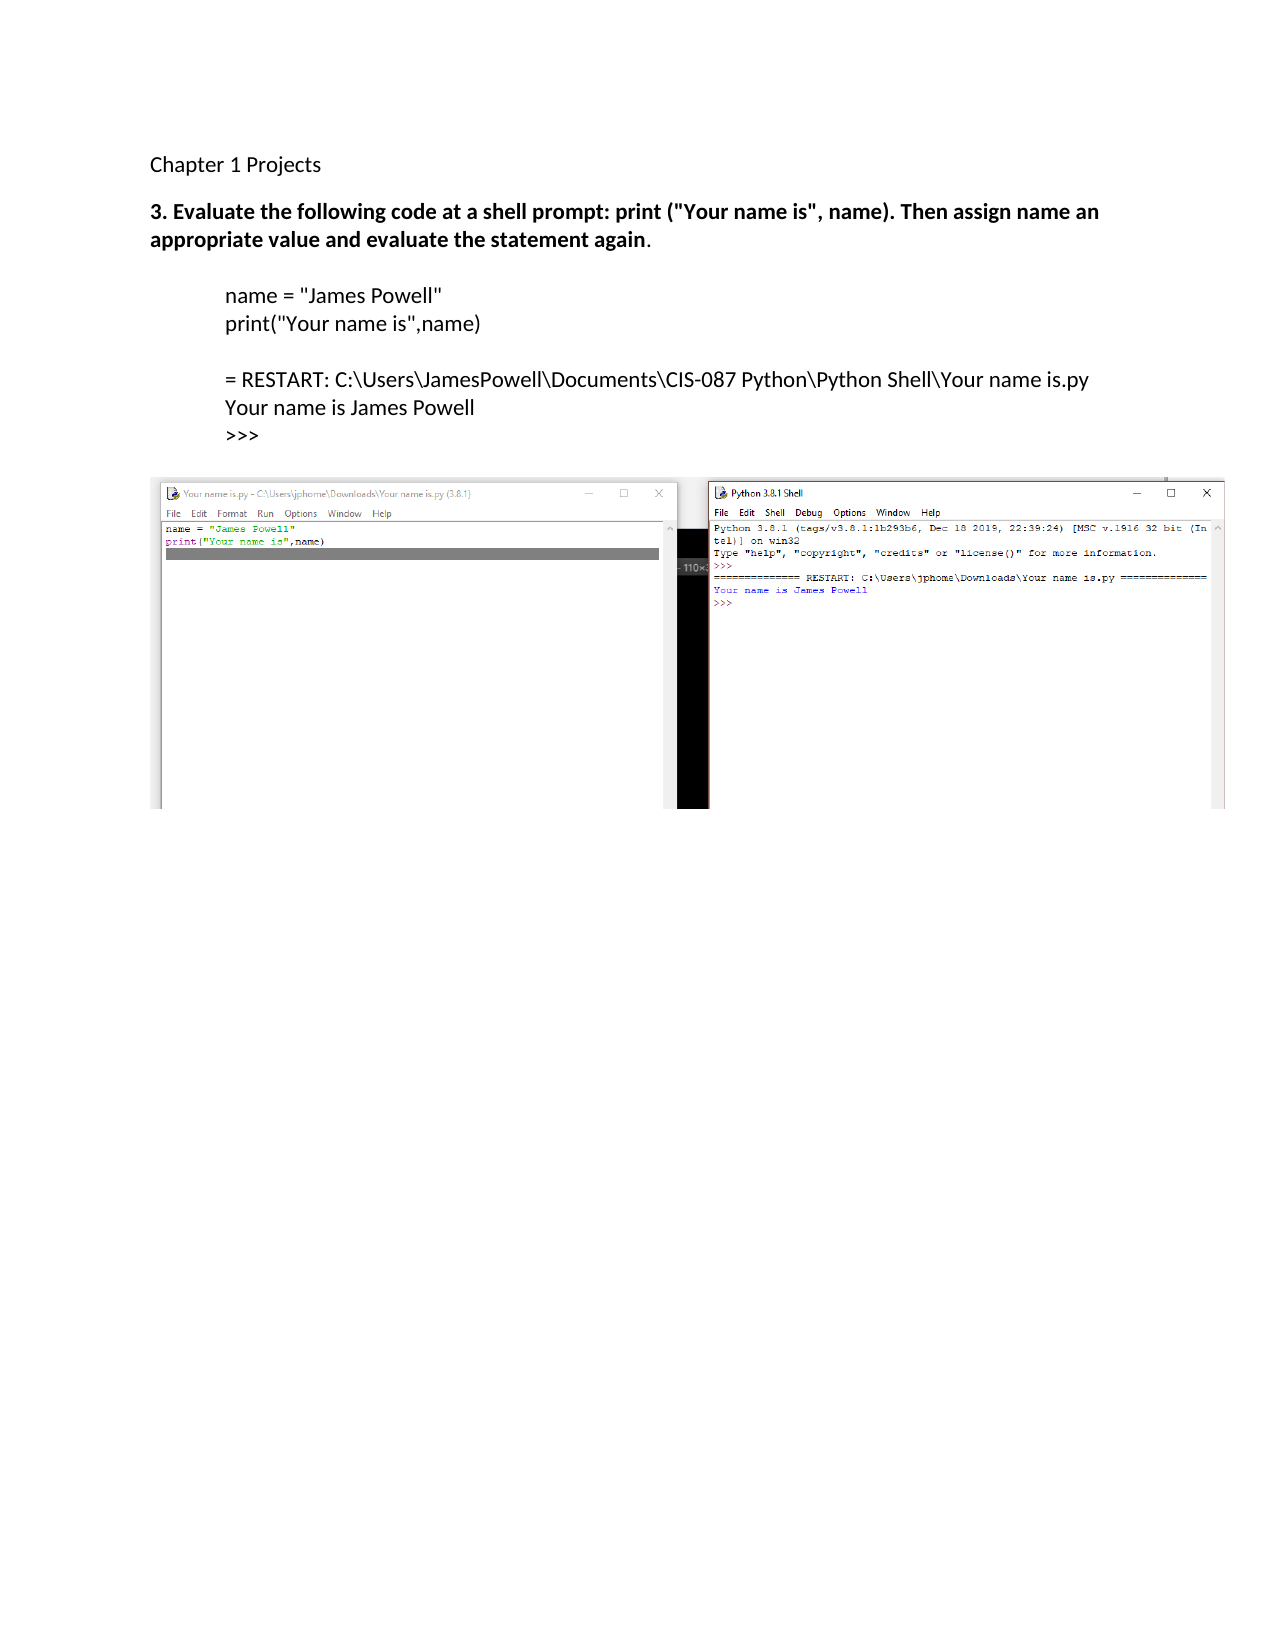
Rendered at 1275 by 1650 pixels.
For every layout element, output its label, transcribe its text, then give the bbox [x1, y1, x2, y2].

text >>> [150, 421, 1125, 449]
text Chapter 1 Projects [150, 150, 1125, 178]
text = RESTART: C:\Users\JamesPowell\Documents\CIS-087 Python\Python Shell\Your name is.py [150, 365, 1125, 393]
text name = "James Powell" [150, 281, 1125, 309]
text print("Your name is",name) [150, 309, 1125, 337]
text Your name is James Powell [150, 393, 1125, 421]
text 3. Evaluate the following code at a shell prompt: print ("Your name is", name). Then assign name an appropriate value and evaluate the statement again. [150, 197, 1125, 253]
